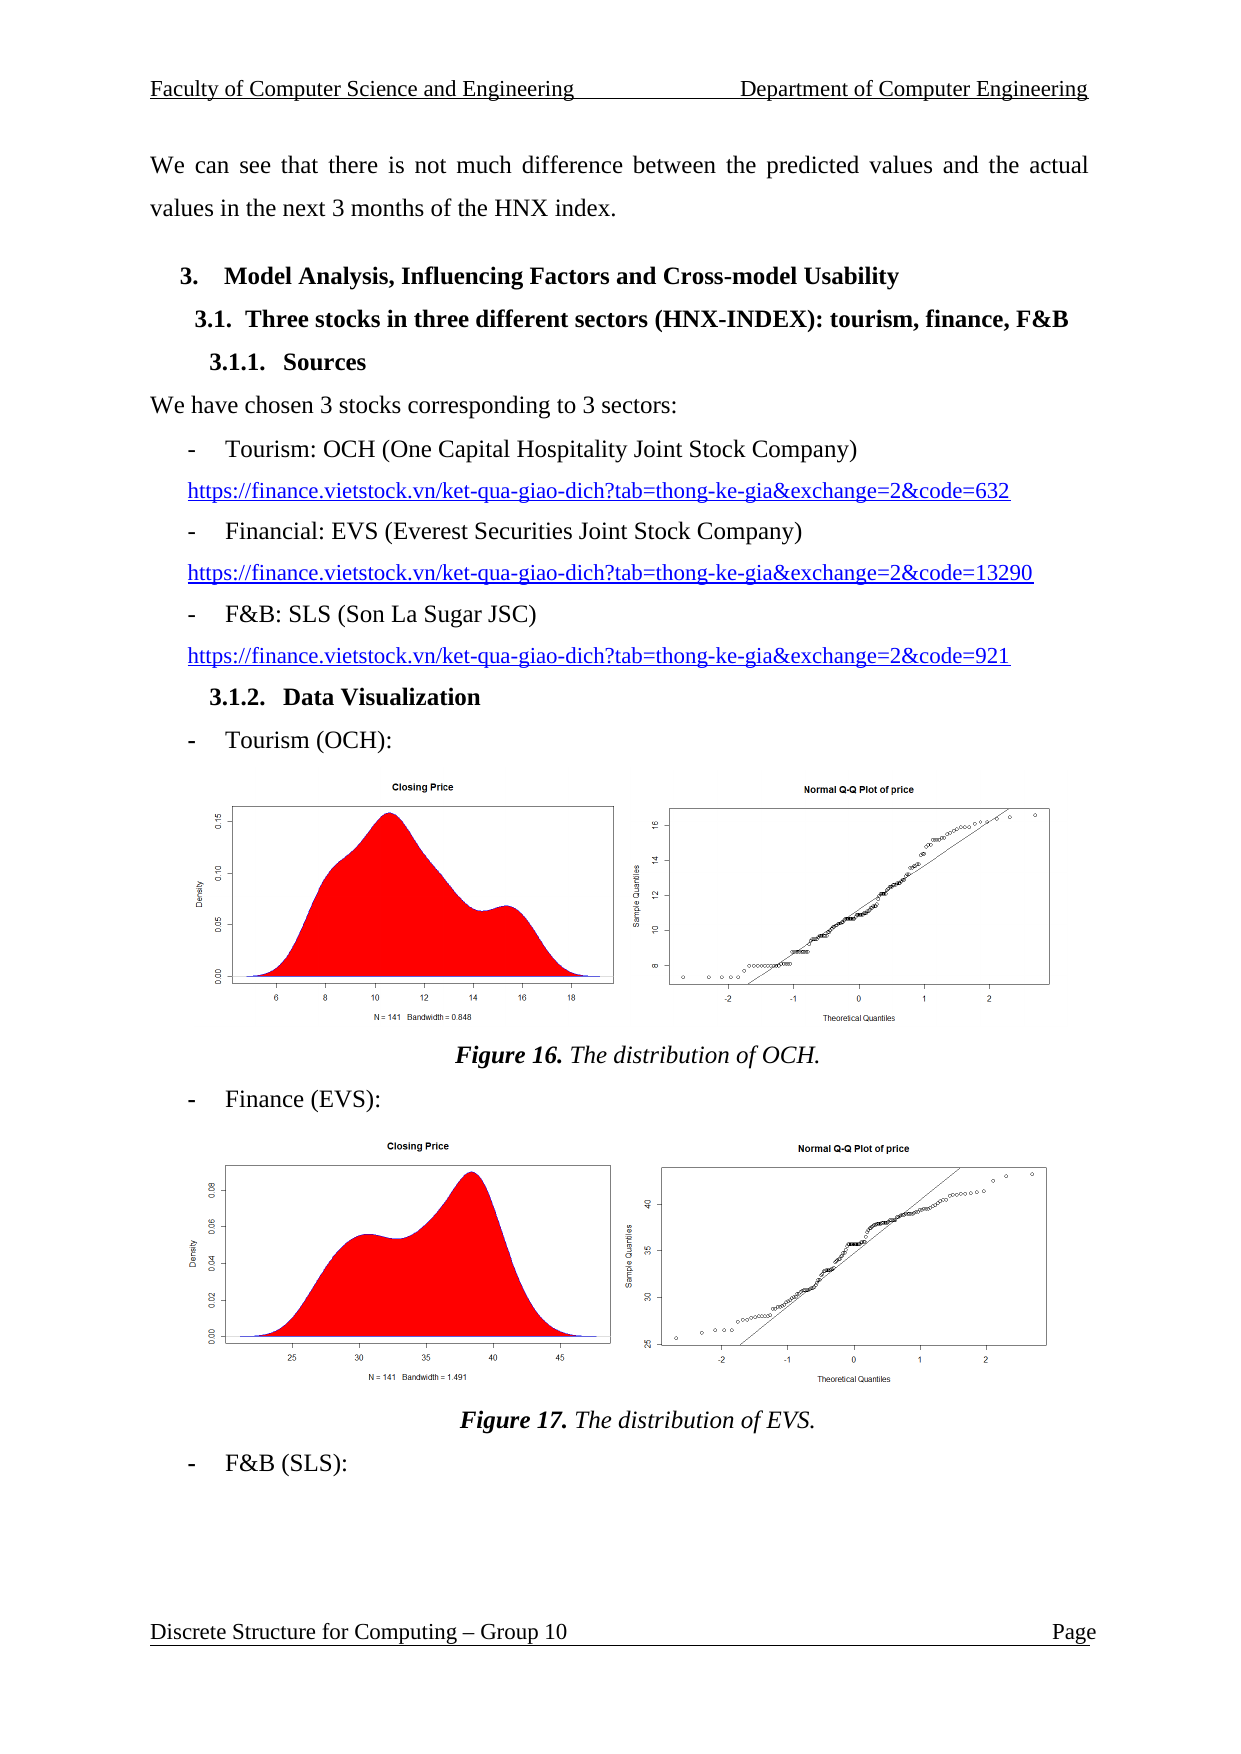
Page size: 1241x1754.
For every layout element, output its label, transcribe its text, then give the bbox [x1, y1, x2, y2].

list Sources [209, 347, 1090, 376]
list F&B: SLS (Son La Sugar JSC) [187, 599, 1090, 628]
picture [193, 767, 1068, 1027]
text https://finance.vietstock.vn/ket-qua-giao-dich?tab=thong-ke-gia&exchange=2&code=632 [150, 477, 1090, 503]
picture [187, 1126, 1062, 1390]
list Tourism: OCH (One Capital Hospitality Joint Stock Company) [187, 434, 1090, 462]
list Data Visualization [209, 682, 1090, 710]
list Three stocks in three different sectors (HNX-INDEX): tourism, finance, F&B [194, 304, 1090, 333]
text Figure 17. The distribution of EVS. [187, 1405, 1090, 1433]
text https://finance.vietstock.vn/ket-qua-giao-dich?tab=thong-ke-gia&exchange=2&code=13290 [150, 559, 1095, 586]
text We have chosen 3 stocks corresponding to 3 sectors: [150, 391, 1090, 419]
text https://finance.vietstock.vn/ket-qua-giao-dich?tab=thong-ke-gia&exchange=2&code=921 [187, 642, 1090, 668]
text We can see that there is not much difference between the predicted values and the actual values in the next 3 months of the HNX index. [150, 150, 1090, 222]
list Tourism (OCH): [187, 725, 1090, 753]
list Model Analysis, Influencing Factors and Cross-model Usability [179, 261, 1090, 290]
text Figure 16. The distribution of OCH. [187, 1041, 1090, 1069]
list Financial: EVS (Everest Securities Joint Stock Company) [187, 516, 1090, 545]
list F&B (SLS): [187, 1448, 1090, 1477]
list Finance (EVS): [187, 1084, 1090, 1112]
